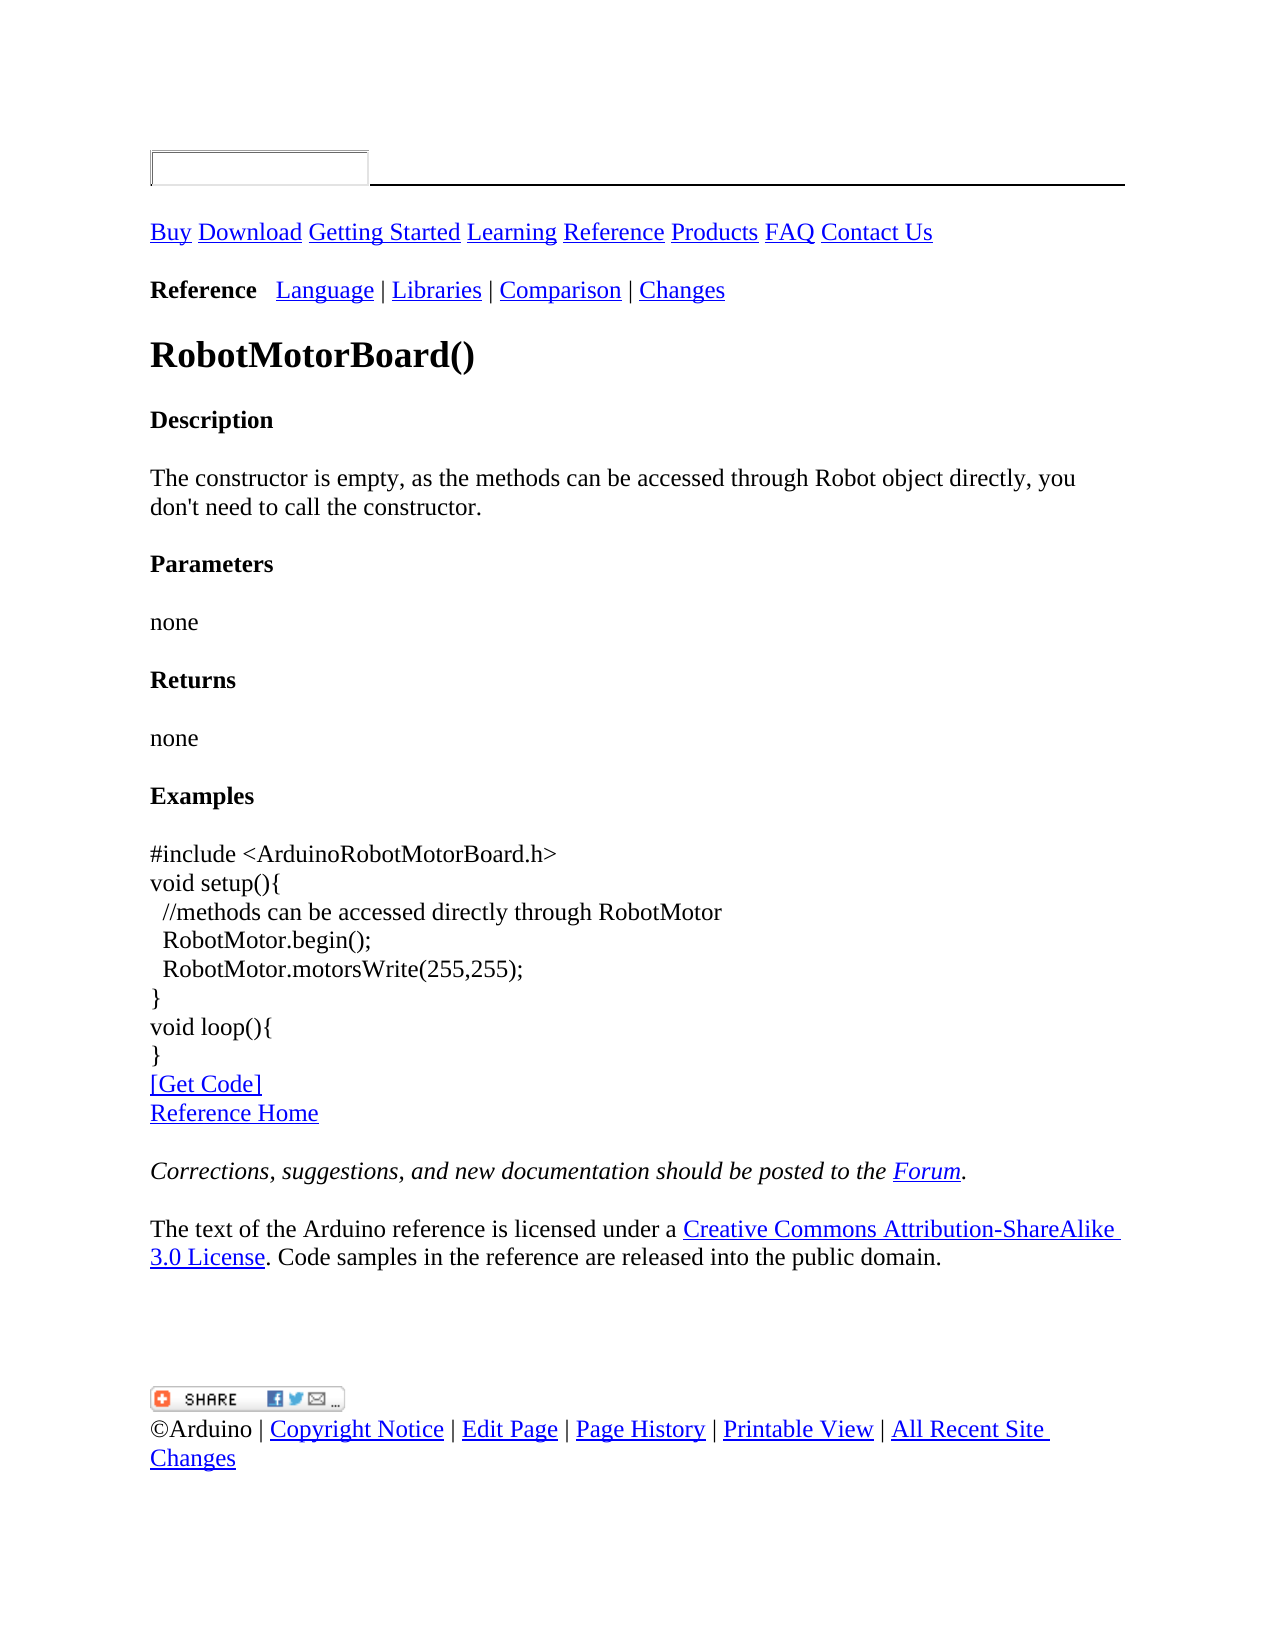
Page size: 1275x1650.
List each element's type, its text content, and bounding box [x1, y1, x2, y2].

text Reference Home [150, 1098, 1125, 1127]
text Description [150, 405, 1125, 434]
text Parameters [150, 549, 1125, 578]
text none [150, 607, 1125, 636]
text ©Arduino | Copyright Notice | Edit Page | Page History | Printable View | All Recent Site Changes [150, 1414, 1125, 1472]
text Reference Language | Libraries | Comparison | Changes [150, 275, 1125, 303]
text #include <ArduinoRobotMotorBoard.h> void setup(){ //methods can be accessed directly through RobotMotor RobotMotor.begin(); RobotMotor.motorsWrite(255,255); } void loop(){ } [150, 839, 1125, 1069]
text Corrections, suggestions, and new documentation should be posted to the Forum. [150, 1156, 1125, 1184]
text Buy Download Getting Started Learning Reference Products FAQ Contact Us [150, 217, 1125, 246]
text [Get Code] [150, 1069, 1125, 1098]
text RobotMotorBoard() [150, 333, 1125, 376]
text none [150, 723, 1125, 752]
text The text of the Arduino reference is licensed under a Creative Commons Attribution-ShareAlike 3.0 License. Code samples in the reference are released into the public domain. [150, 1214, 1125, 1271]
text The constructor is empty, as the methods can be accessed through Robot object directly, you don't need to call the constructor. [150, 463, 1125, 520]
text Examples [150, 781, 1125, 810]
picture [150, 1386, 346, 1412]
text Returns [150, 665, 1125, 694]
